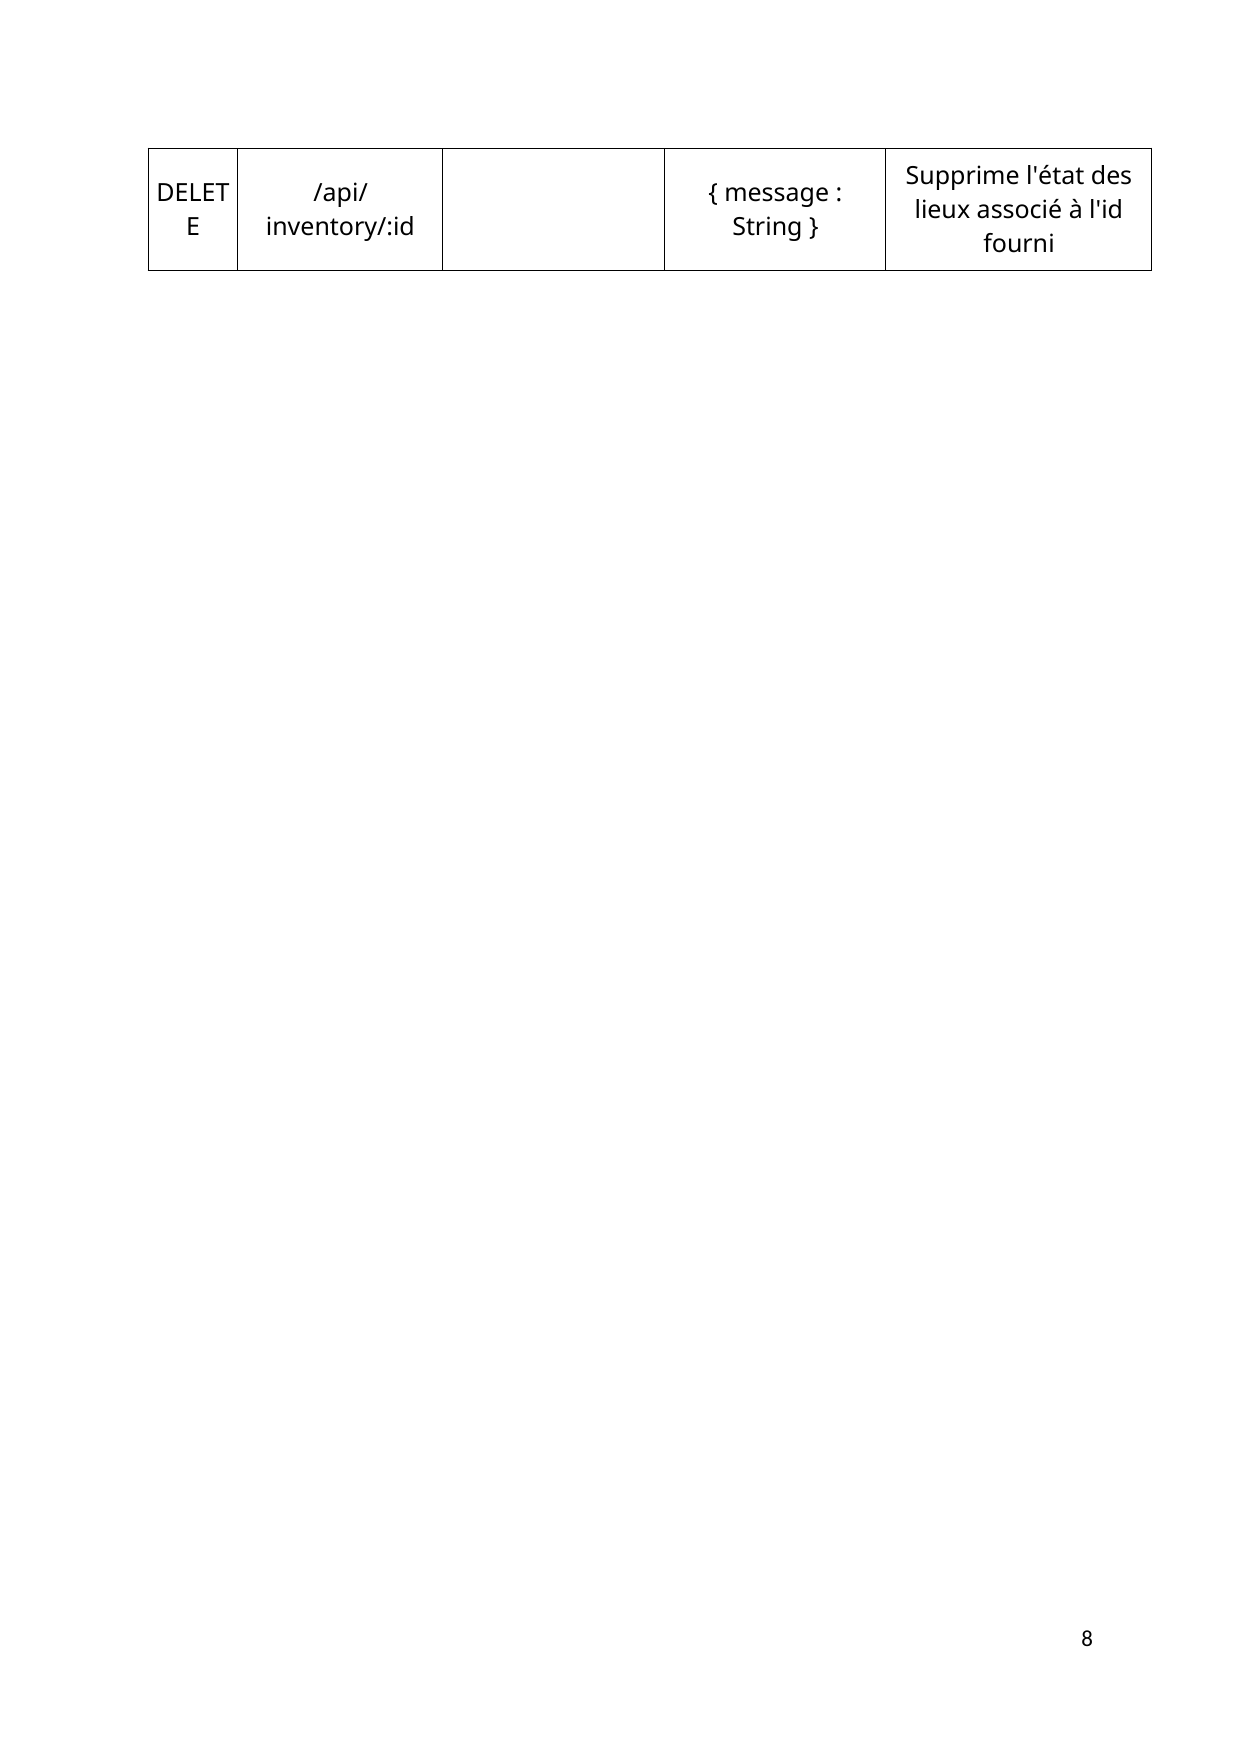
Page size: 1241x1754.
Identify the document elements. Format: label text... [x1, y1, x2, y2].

table_cell [443, 149, 664, 269]
table_cell Supprime l'état des lieux associé à l'id fourni [886, 149, 1151, 269]
table_cell /api/inventory/:id [238, 149, 442, 269]
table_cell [665, 149, 885, 269]
table_cell DELETE [149, 149, 237, 269]
